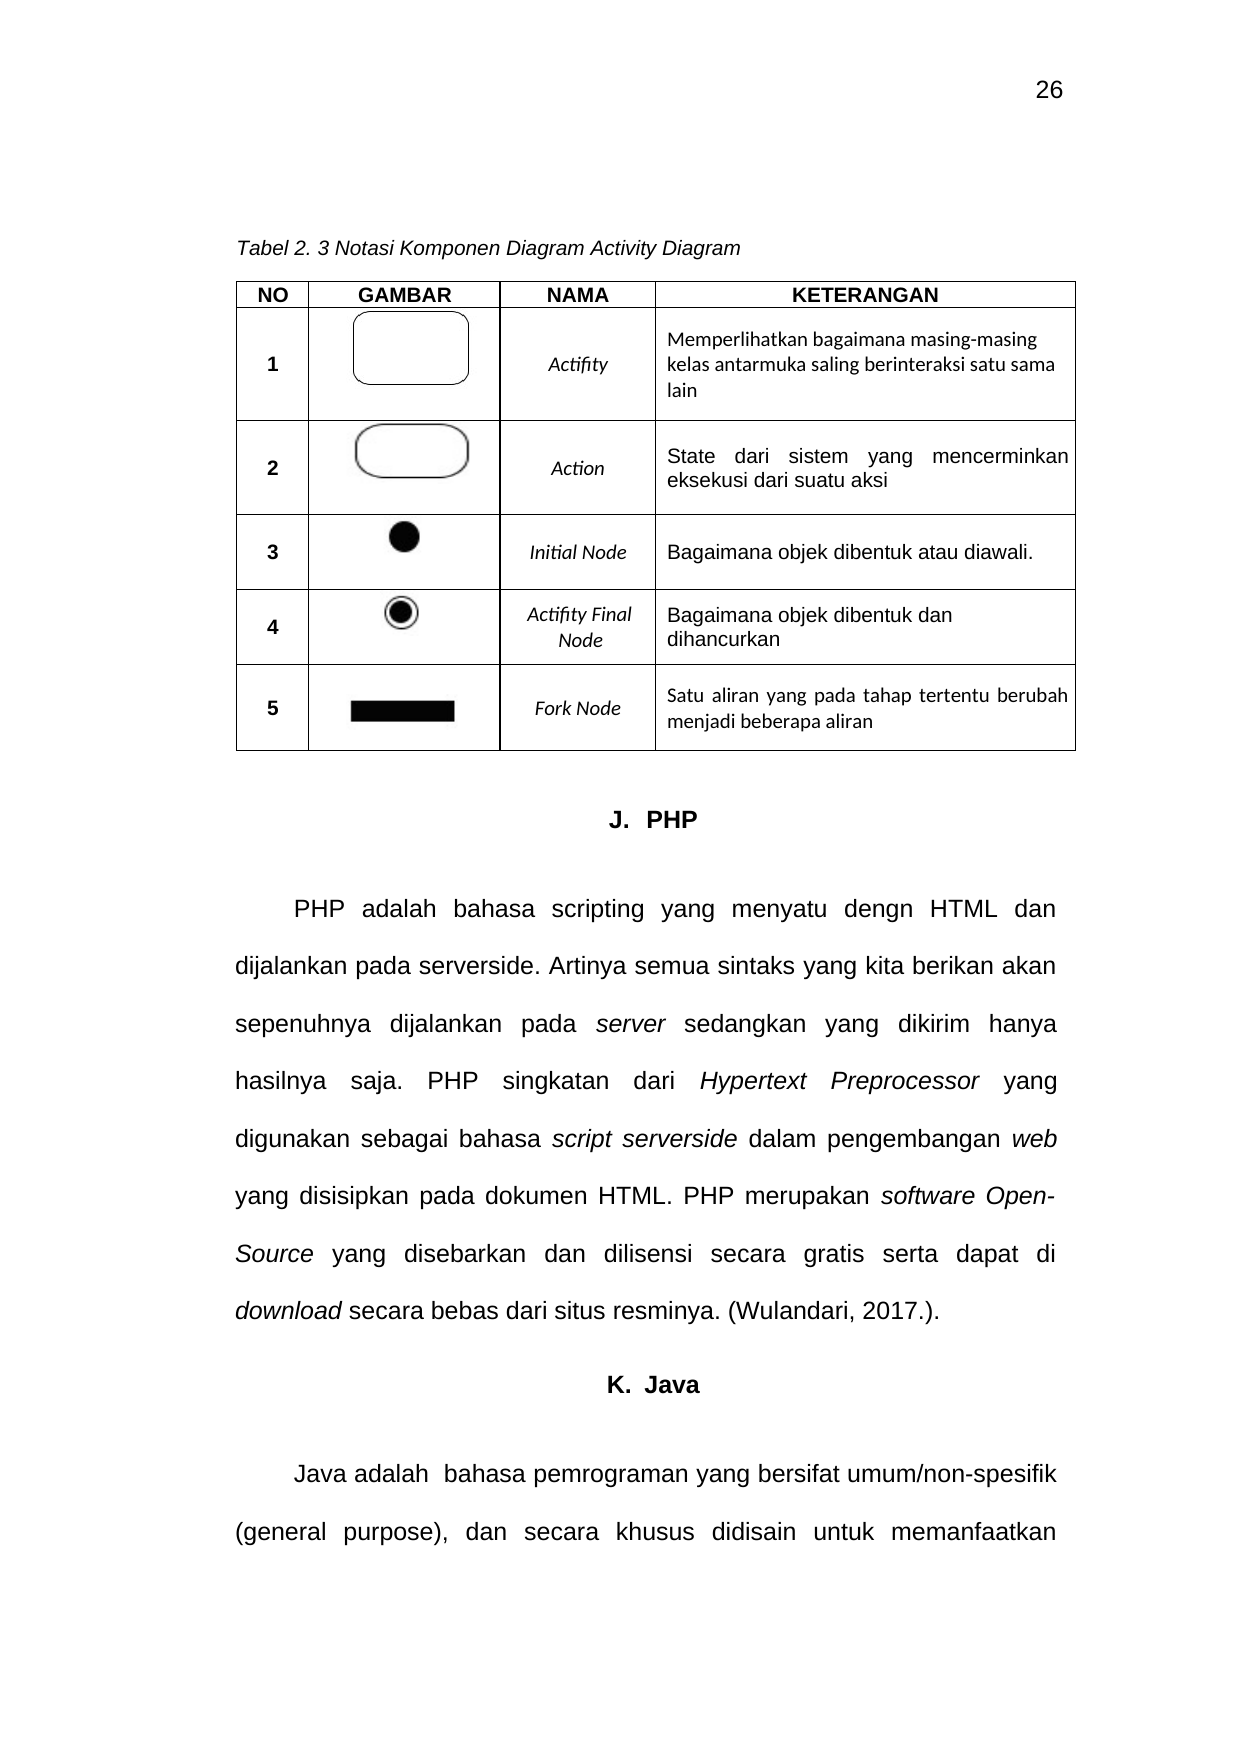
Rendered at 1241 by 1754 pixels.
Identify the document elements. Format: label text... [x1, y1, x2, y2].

table_cell 3 [237, 515, 308, 588]
table_header NAMA [501, 282, 655, 307]
table_cell [309, 308, 499, 420]
table_cell Bagaimana objek dibentuk dan dihancurkan [656, 590, 1075, 663]
table_header GAMBAR [309, 282, 499, 307]
table_cell Actifity Final Node [501, 590, 655, 663]
picture [380, 590, 422, 636]
table_cell [309, 515, 499, 588]
table_cell [309, 590, 499, 663]
table_cell Memperlihatkan bagaimana masing-masing kelas antarmuka saling berinteraksi satu sama lain [656, 308, 1075, 420]
picture [346, 694, 461, 730]
table_header KETERANGAN [656, 282, 1075, 307]
list Java [243, 1370, 1063, 1399]
text PHP adalah bahasa scripting yang menyatu dengn HTML dan dijalankan pada serverside. Artinya semua sintaks yang kita berikan akan sepenuhnya dijalankan pada server sedangkan yang dikirim hanya hasilnya saja. PHP singkatan dari Hypertext Preprocessor yang digunakan sebagai bahasa script serverside dalam pengembangan web yang disisipkan pada dokumen HTML. PHP merupakan software Open-Source yang disebarkan dan dilisensi secara gratis serta dapat di download secara bebas dari situs resminya. (Wulandari, 2017.). [235, 894, 1057, 1325]
table_cell State dari sistem yang mencerminkan eksekusi dari suatu aksi [656, 421, 1075, 514]
picture [383, 515, 423, 559]
table_cell Actifity [501, 308, 655, 420]
table_cell Bagaimana objek dibentuk atau diawali. [656, 515, 1075, 588]
table_cell Action [501, 421, 655, 514]
text Tabel 2. 3 Notasi Komponen Diagram Activity Diagram [236, 236, 1063, 260]
table_cell [309, 665, 499, 750]
picture [346, 421, 477, 484]
table_cell 2 [237, 421, 308, 514]
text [235, 1459, 1057, 1545]
table_cell Satu aliran yang pada tahap tertentu berubah menjadi beberapa aliran [656, 665, 1075, 750]
table_cell 5 [237, 665, 308, 750]
table_cell Fork Node [501, 665, 655, 750]
table_cell [309, 421, 499, 514]
table_cell Initial Node [501, 515, 655, 588]
list PHP [243, 805, 1063, 834]
table_cell 4 [237, 590, 308, 663]
table_header NO [237, 282, 308, 307]
table_cell 1 [237, 308, 308, 420]
picture [346, 308, 477, 389]
